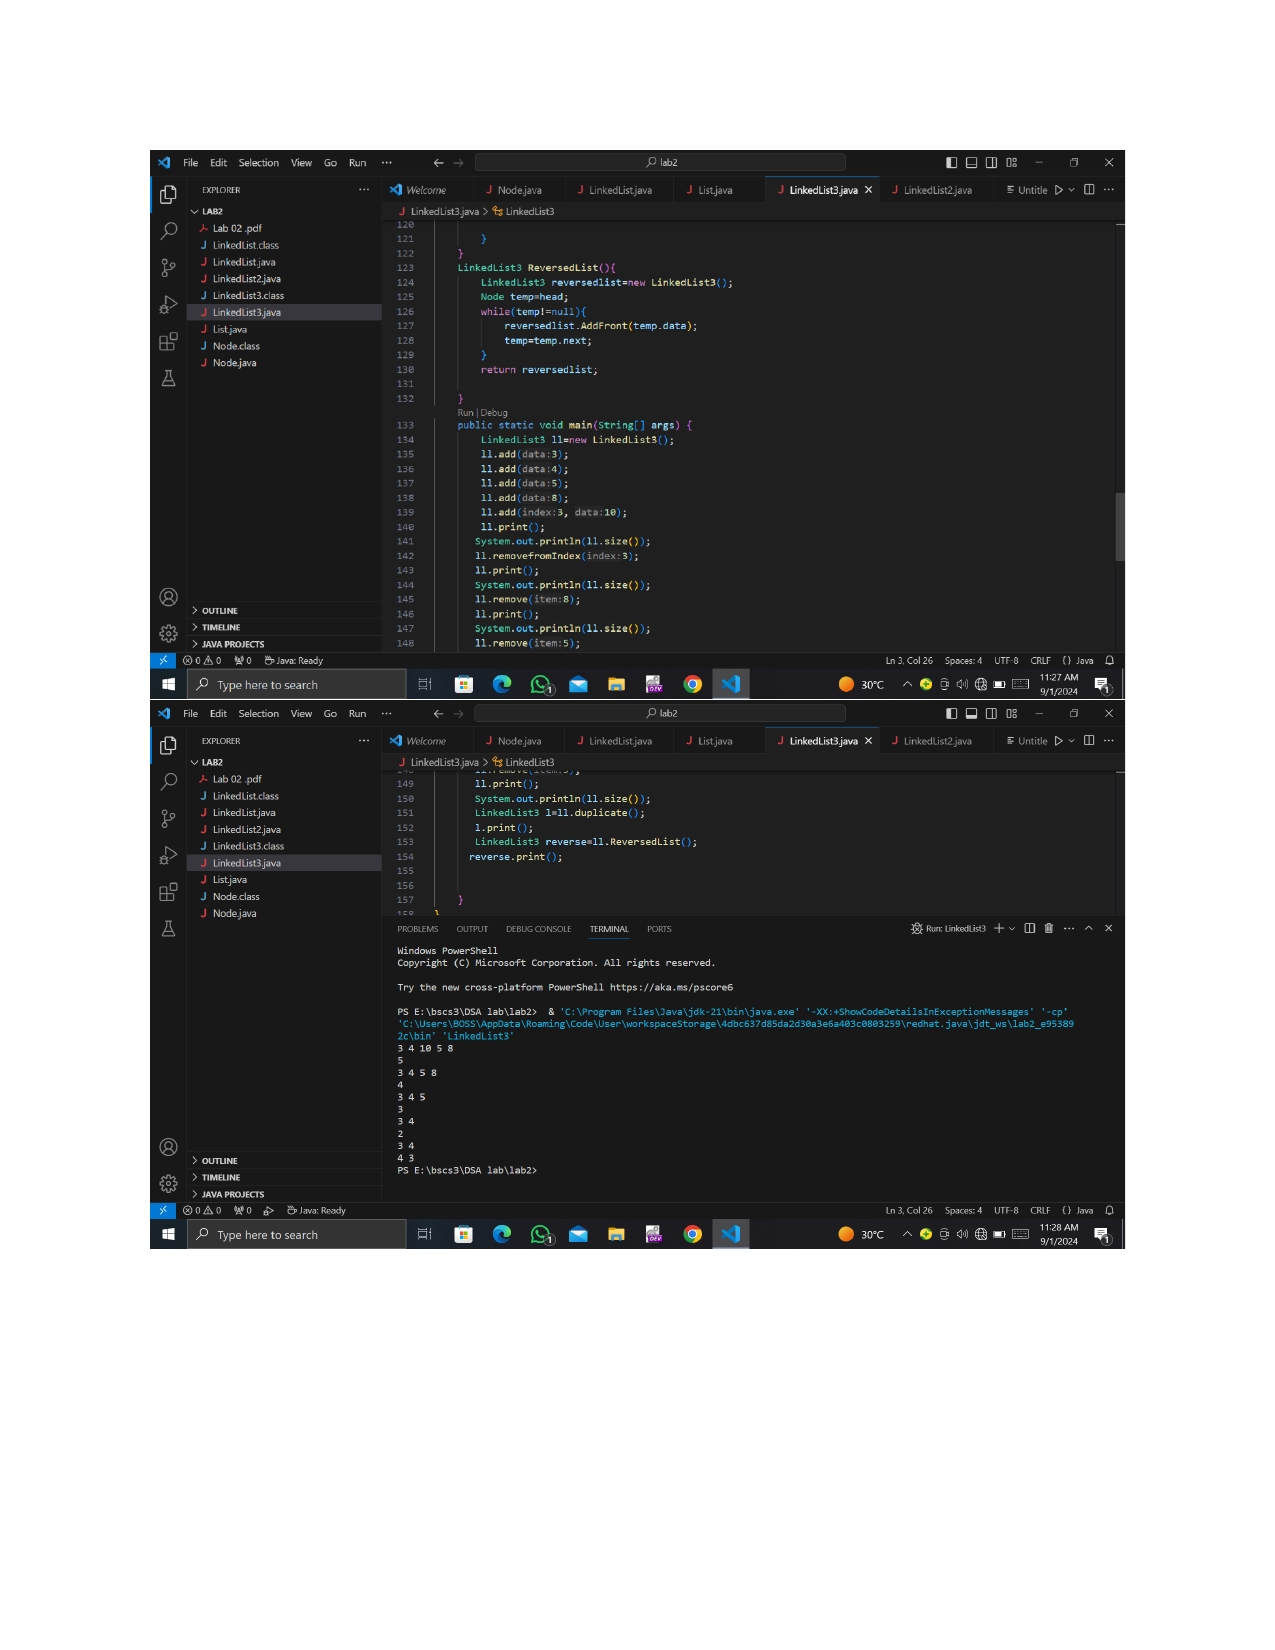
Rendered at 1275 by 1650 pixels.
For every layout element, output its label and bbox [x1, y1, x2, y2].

picture [150, 700, 1125, 1249]
picture [150, 150, 1125, 699]
